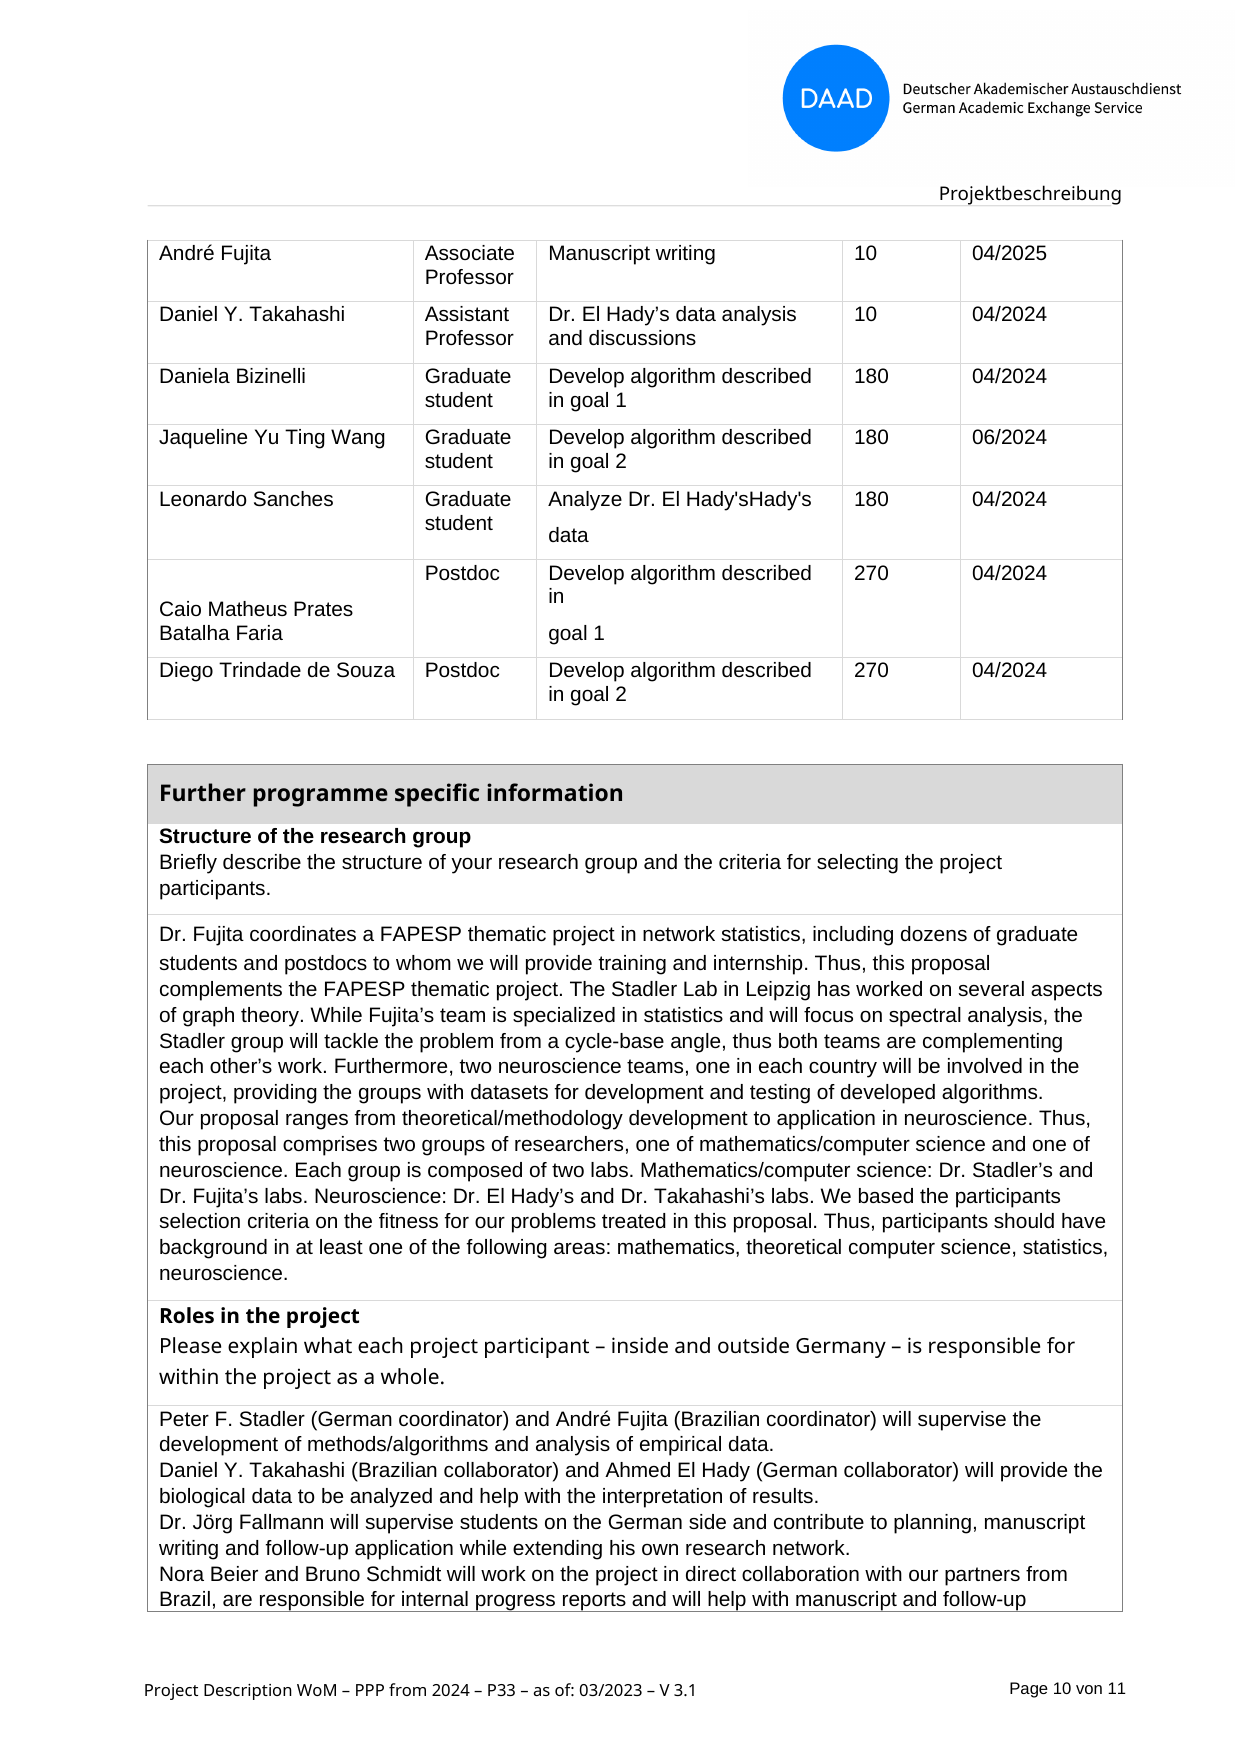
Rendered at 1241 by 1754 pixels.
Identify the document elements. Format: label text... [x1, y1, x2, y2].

table_cell Dr. Fujita coordinates a FAPESP thematic project in network statistics, including dozens of graduate students and postdocs to whom we will provide training and internship. Thus, this proposal complements the FAPESP thematic project. The Stadler Lab in Leipzig has worked on several aspects of graph theory. While Fujita’s team is specialized in statistics and will focus on spectral analysis, the Stadler group will tackle the problem from a cycle-base angle, thus both teams are complementing each other’s work. Furthermore, two neuroscience teams, one in each country will be involved in the project, providing the groups with datasets for development and testing of developed algorithms. Our proposal ranges from theoretical/methodology development to application in neuroscience. Thus, this proposal comprises two groups of researchers, one of mathematics/computer science and one of neuroscience. Each group is composed of two labs. Mathematics/computer science: Dr. Stadler’s and Dr. Fujita’s labs. Neuroscience: Dr. El Hady’s and Dr. Takahashi’s labs. We based the participants selection criteria on the fitness for our problems treated in this proposal. Thus, participants should have background in at least one of the following areas: mathematics, theoretical computer science, statistics, neuroscience. [148, 915, 1122, 1300]
table_cell Graduate student [414, 364, 536, 424]
table_cell Structure of the research group Briefly describe the structure of your research group and the criteria for selecting the project participants. [148, 824, 1122, 914]
table_cell 06/2024 [961, 425, 1122, 485]
table_cell Leonardo Sanches [148, 486, 413, 559]
table_cell 04/2024 [961, 486, 1122, 559]
table_cell 04/2024 [961, 658, 1122, 719]
table_cell Develop algorithm described in goal 1 [537, 560, 842, 657]
table_cell 10 [843, 241, 960, 301]
table_cell Postdoc [414, 560, 536, 657]
table_cell Develop algorithm described in goal 1 [537, 364, 842, 424]
table_cell 180 [843, 364, 960, 424]
table_cell Manuscript writing [537, 241, 842, 301]
table_cell Associate Professor [414, 241, 536, 301]
table_cell 270 [843, 658, 960, 719]
picture [747, 10, 1236, 187]
table_cell Graduate student [414, 425, 536, 485]
table_cell André Fujita [148, 241, 413, 301]
table_cell Develop algorithm described in goal 2 [537, 425, 842, 485]
table_cell 04/2024 [961, 560, 1122, 657]
table_cell Daniel Y. Takahashi [148, 302, 413, 362]
table_cell Caio Matheus Prates Batalha Faria [148, 560, 413, 657]
table_cell Analyze Dr. El Hady'sHady's data [537, 486, 842, 559]
table_cell Graduate student [414, 486, 536, 559]
table_cell Assistant Professor [414, 302, 536, 362]
table_cell Daniela Bizinelli [148, 364, 413, 424]
table_cell Diego Trindade de Souza [148, 658, 413, 719]
table_cell 270 [843, 560, 960, 657]
table_cell 10 [843, 302, 960, 362]
table_cell 180 [843, 486, 960, 559]
table_cell Jaqueline Yu Ting Wang [148, 425, 413, 485]
table_cell 04/2024 [961, 302, 1122, 362]
table_cell 04/2024 [961, 364, 1122, 424]
table_cell Roles in the project Please explain what each project participant – inside and outside Germany – is responsible for within the project as a whole. [148, 1301, 1122, 1405]
table_cell Develop algorithm described in goal 2 [537, 658, 842, 719]
table_cell 04/2025 [961, 241, 1122, 301]
table_header Further programme specific information [148, 765, 1122, 823]
table_cell Dr. El Hady’s data analysis and discussions [537, 302, 842, 362]
table_cell Postdoc [414, 658, 536, 719]
table_cell 180 [843, 425, 960, 485]
